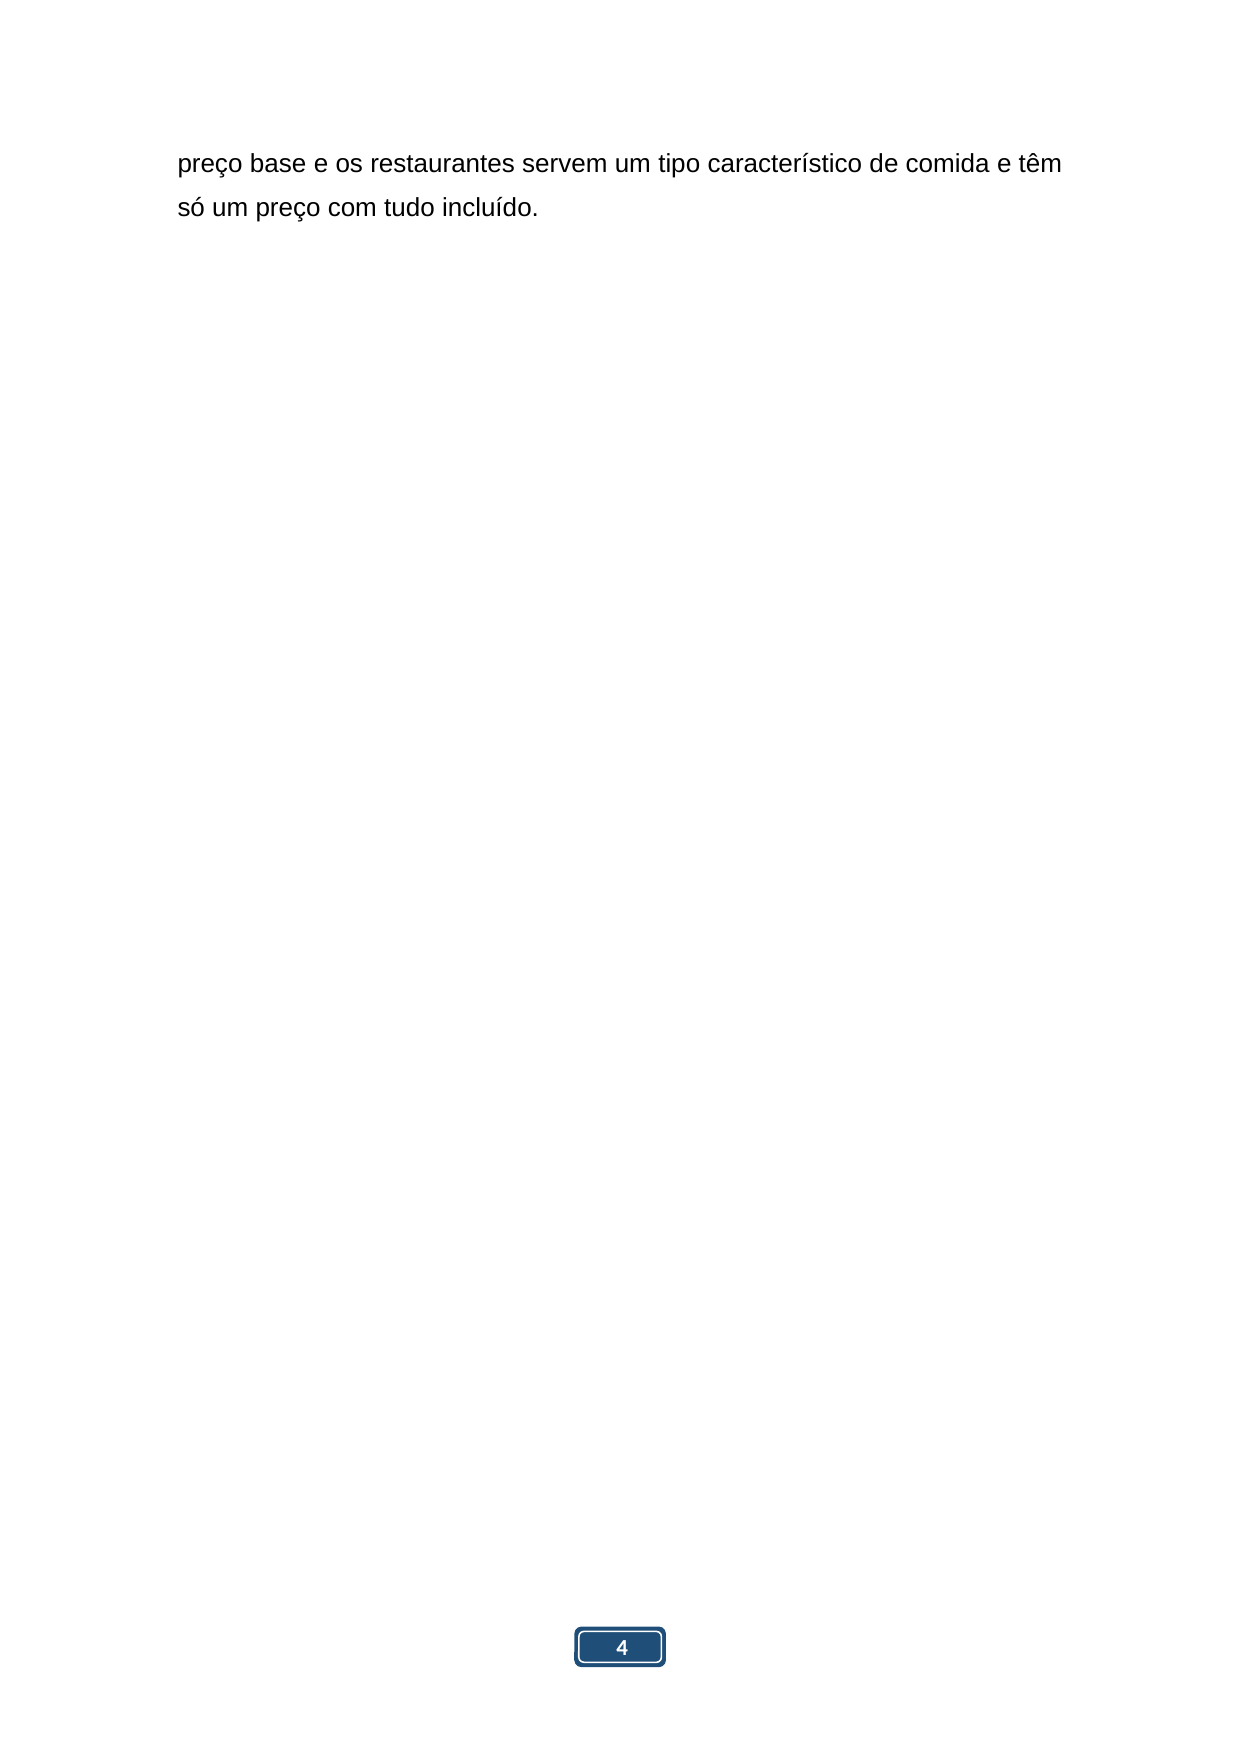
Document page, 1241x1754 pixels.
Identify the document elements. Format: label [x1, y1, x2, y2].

text [177, 148, 1063, 222]
